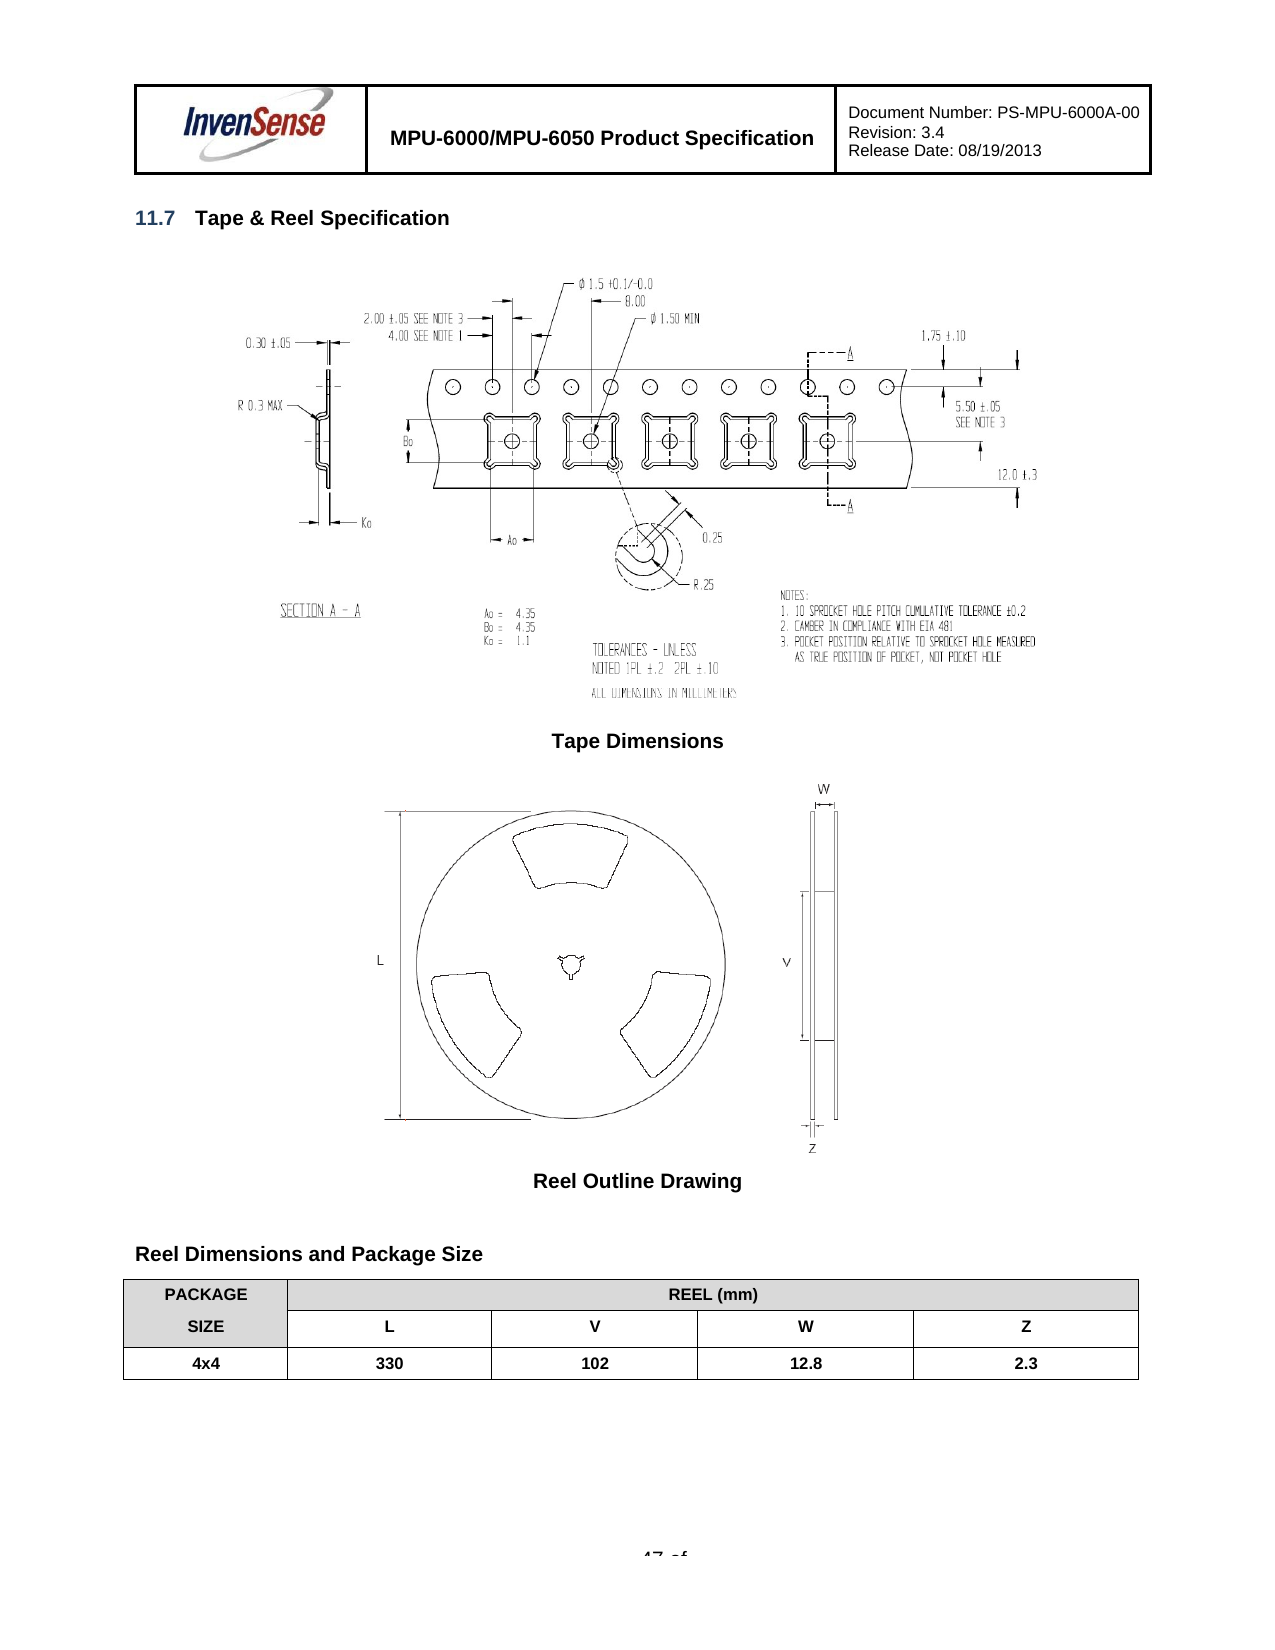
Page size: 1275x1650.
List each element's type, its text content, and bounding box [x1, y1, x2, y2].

table_cell 2.3 [914, 1348, 1138, 1379]
table_cell 12.8 [698, 1348, 913, 1379]
table_cell V [492, 1311, 697, 1347]
picture [238, 272, 1048, 681]
table_header PACKAGE SIZE [124, 1280, 287, 1347]
table_cell Z [914, 1311, 1138, 1347]
table_cell 102 [492, 1348, 697, 1379]
table_cell L [288, 1311, 491, 1347]
table_header REEL (mm) [288, 1280, 1138, 1310]
table_cell 4x4 [124, 1348, 287, 1379]
table_cell W [698, 1311, 913, 1347]
picture [592, 643, 718, 674]
picture [377, 784, 838, 1153]
picture [591, 688, 737, 698]
picture [180, 87, 337, 163]
subtitle Tape Dimensions [313, 729, 962, 753]
text Reel Dimensions and Package Size [135, 1241, 1235, 1265]
subtitle Tape & Reel Specification [135, 206, 1235, 230]
table_cell 330 [288, 1348, 491, 1379]
